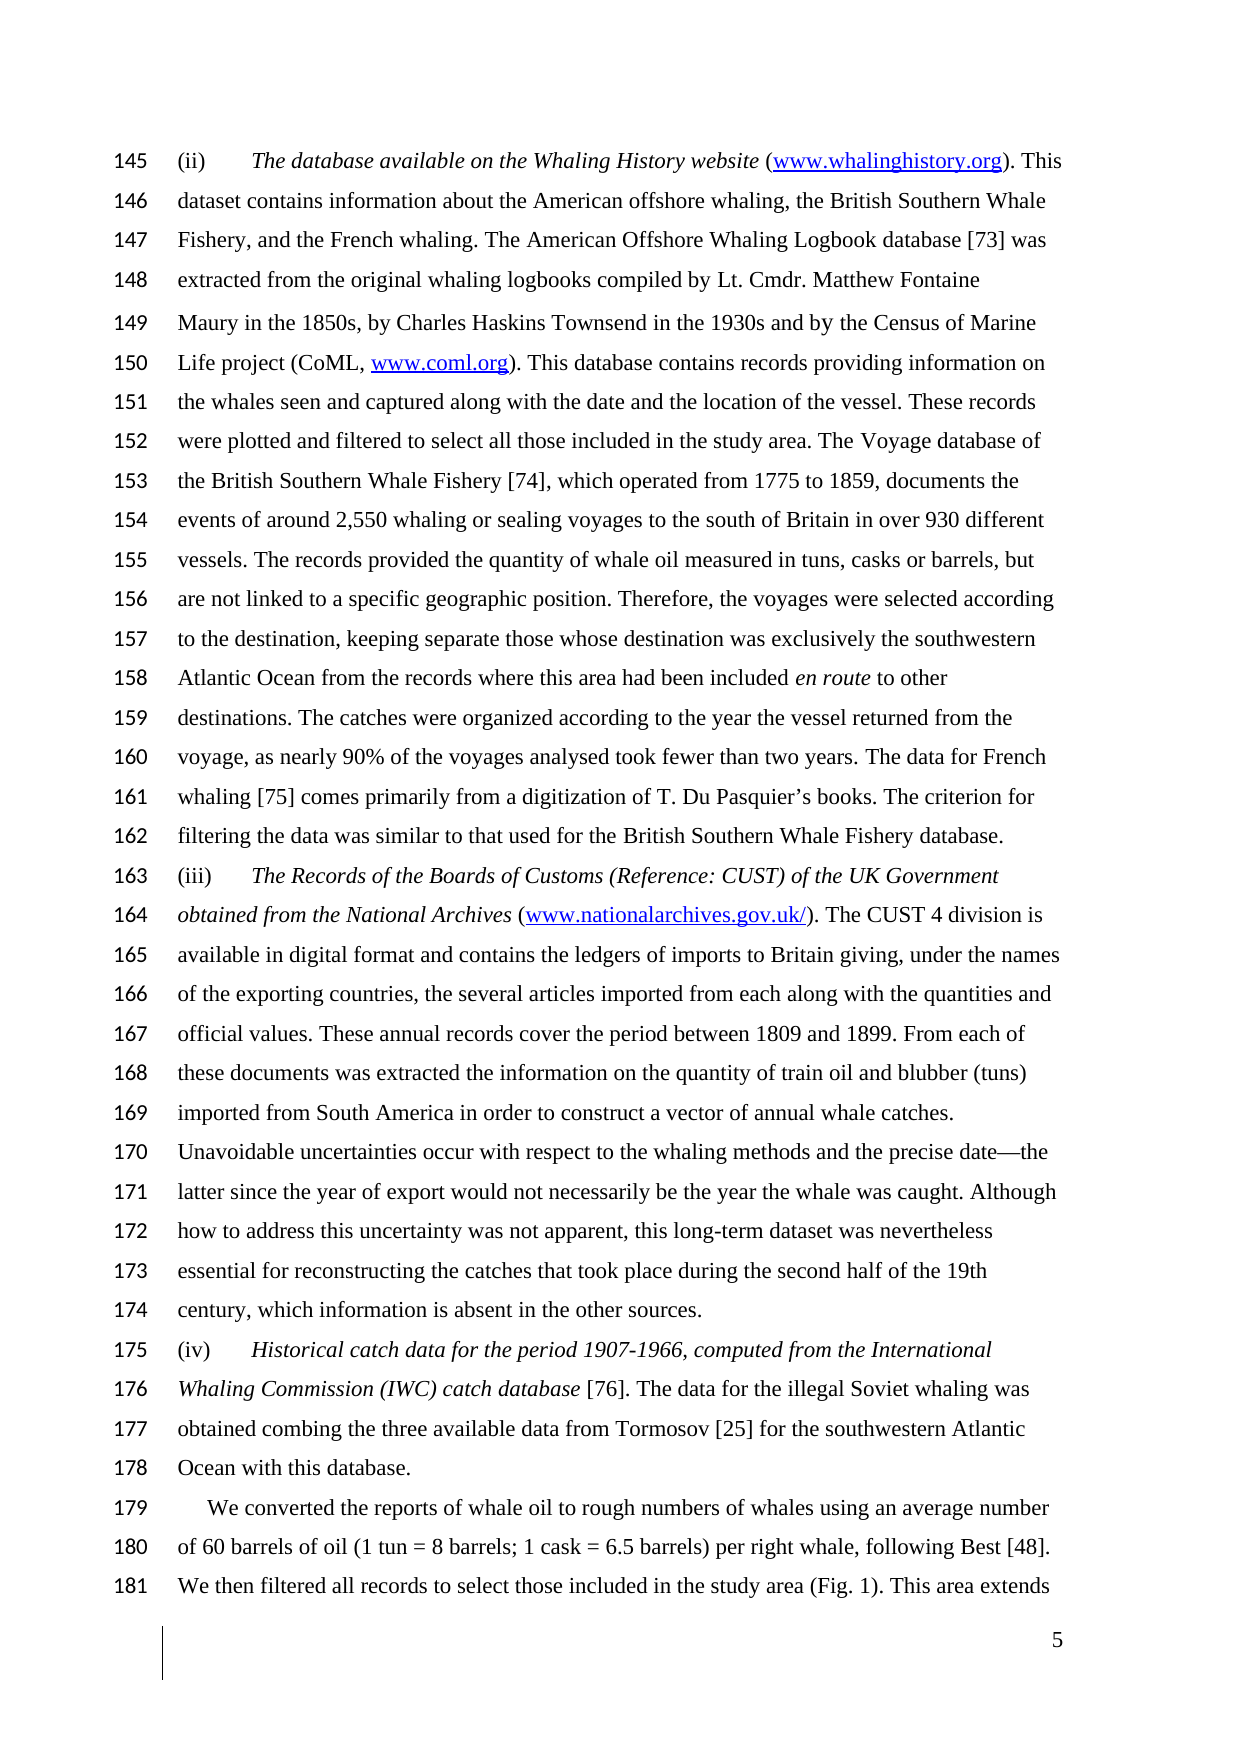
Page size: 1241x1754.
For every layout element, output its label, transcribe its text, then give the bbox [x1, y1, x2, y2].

list Historical catch data for the period 1907-1966, computed from the International Whaling Commission (IWC) catch database [76]. The data for the illegal Soviet whaling was obtained combing the three available data from Tormosov [25] for the southwestern Atlantic Ocean with this database. [177, 1336, 1063, 1480]
list The Records of the Boards of Customs (Reference: CUST) of the UK Government obtained from the National Archives (www.nationalarchives.gov.uk/). The CUST 4 division is available in digital format and contains the ledgers of imports to Britain giving, under the names of the exporting countries, the several articles imported from each along with the quantities and official values. These annual records cover the period between 1809 and 1899. From each of these documents was extracted the information on the quantity of train oil and blubber (tuns) imported from South America in order to construct a vector of annual whale catches. Unavoidable uncertainties occur with respect to the whaling methods and the precise date—the latter since the year of export would not necessarily be the year the whale was caught. Although how to address this uncertainty was not apparent, this long-term dataset was nevertheless essential for reconstructing the catches that took place during the second half of the 19th century, which information is absent in the other sources. [177, 862, 1063, 1322]
list The database available on the Whaling History website (www.whalinghistory.org). This dataset contains information about the American offshore whaling, the British Southern Whale Fishery, and the French whaling. The American Offshore Whaling Logbook database [73] was extracted from the original whaling logbooks compiled by Lt. Cmdr. Matthew Fontaine Maury in the 1850s, by Charles Haskins Townsend in the 1930s and by the Census of Marine Life project (CoML, www.coml.org). This database contains records providing information on the whales seen and captured along with the date and the location of the vessel. These records were plotted and filtered to select all those included in the study area. The Voyage database of the British Southern Whale Fishery [74], which operated from 1775 to 1859, documents the events of around 2,550 whaling or sealing voyages to the south of Britain in over 930 different vessels. The records provided the quantity of whale oil measured in tuns, casks or barrels, but are not linked to a specific geographic position. Therefore, the voyages were selected according to the destination, keeping separate those whose destination was exclusively the southwestern Atlantic Ocean from the records where this area had been included en route to other destinations. The catches were organized according to the year the vessel returned from the voyage, as nearly 90% of the voyages analysed took fewer than two years. The data for French whaling [75] comes primarily from a digitization of T. Du Pasquier’s books. The criterion for filtering the data was similar to that used for the British Southern Whale Fishery database. [177, 148, 1063, 849]
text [177, 1493, 1063, 1599]
